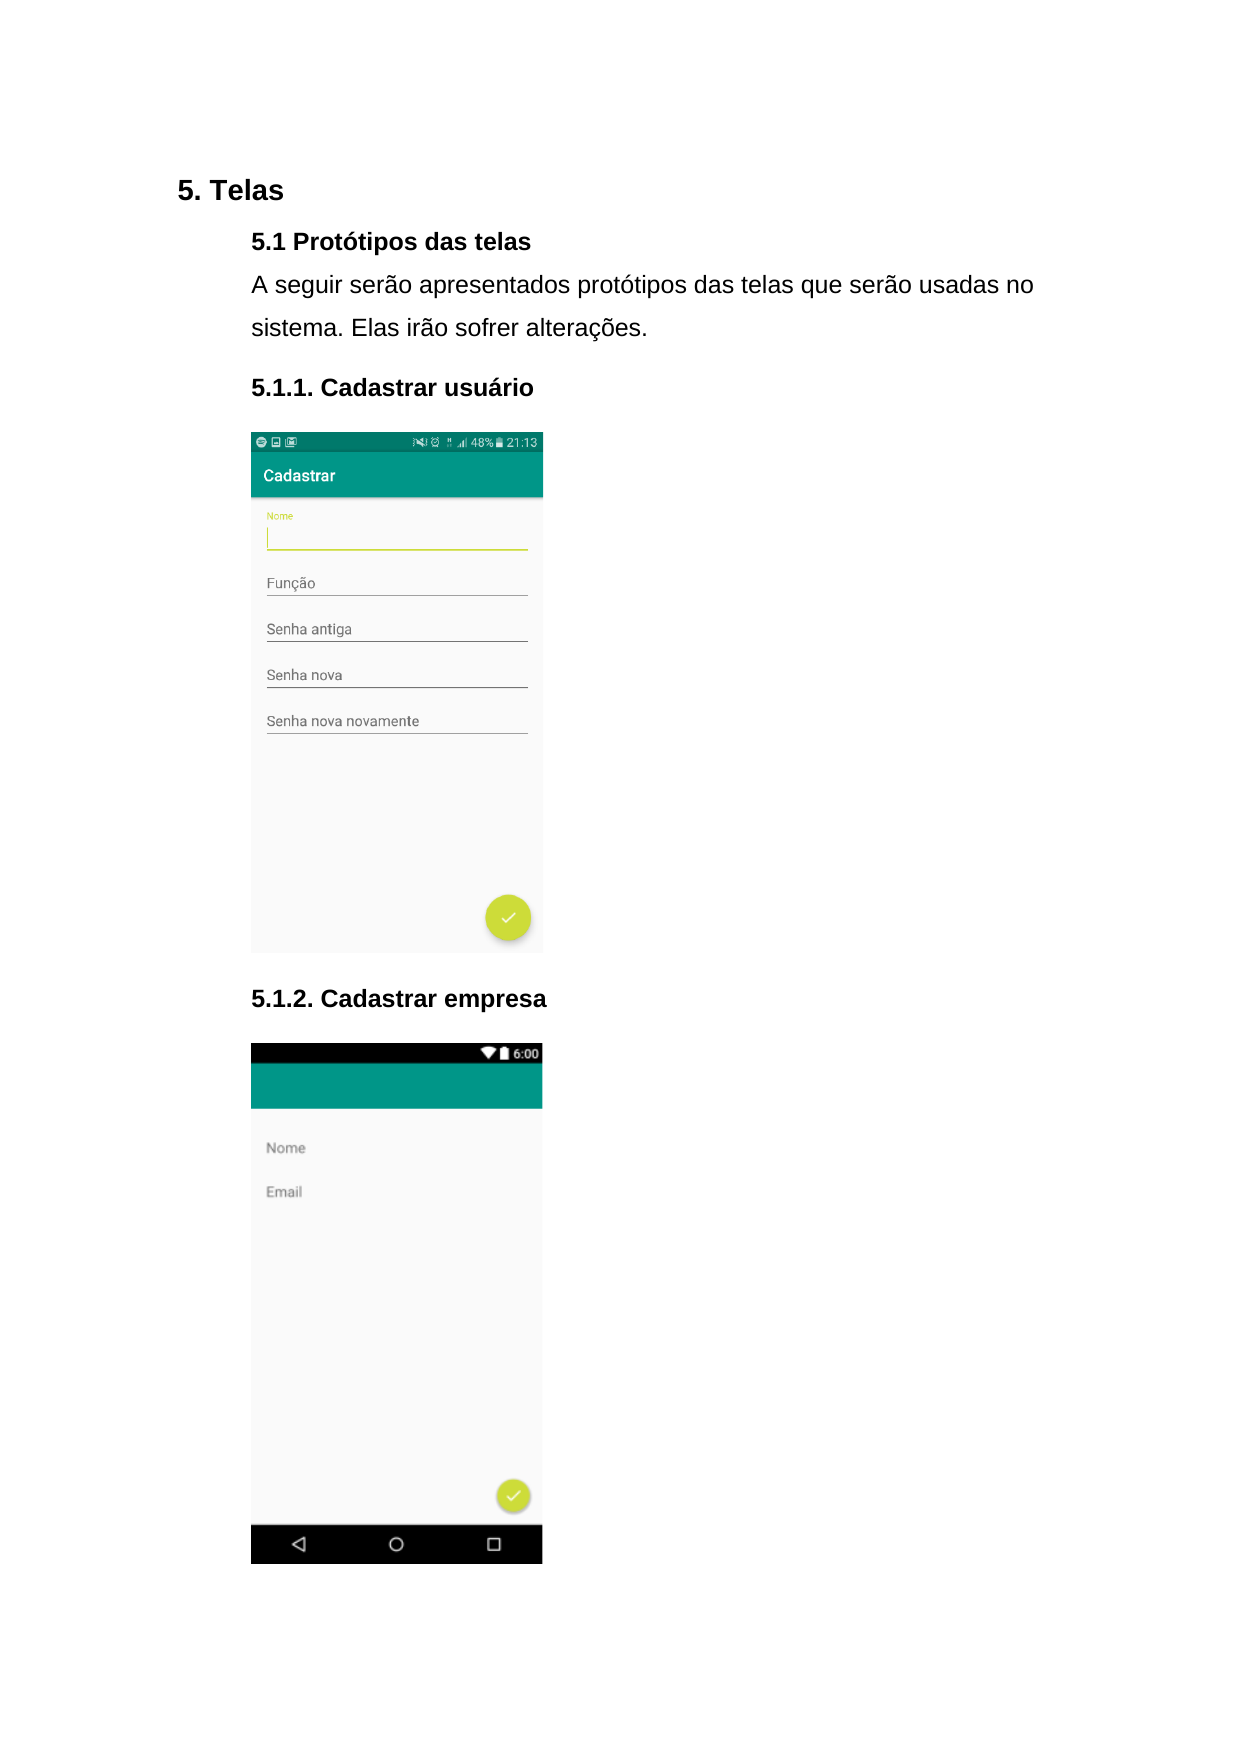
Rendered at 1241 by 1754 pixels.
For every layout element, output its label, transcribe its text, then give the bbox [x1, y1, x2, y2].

text 5.1.2. Cadastrar empresa [177, 984, 1063, 1012]
picture [251, 432, 544, 953]
text A seguir serão apresentados protótipos das telas que serão usadas no sistema. Elas irão sofrer alterações. [251, 270, 1063, 342]
subtitle 5.1 Protótipos das telas [177, 227, 1063, 256]
subtitle 5. Telas [177, 173, 1063, 206]
text 5.1.1. Cadastrar usuário [177, 373, 1063, 402]
